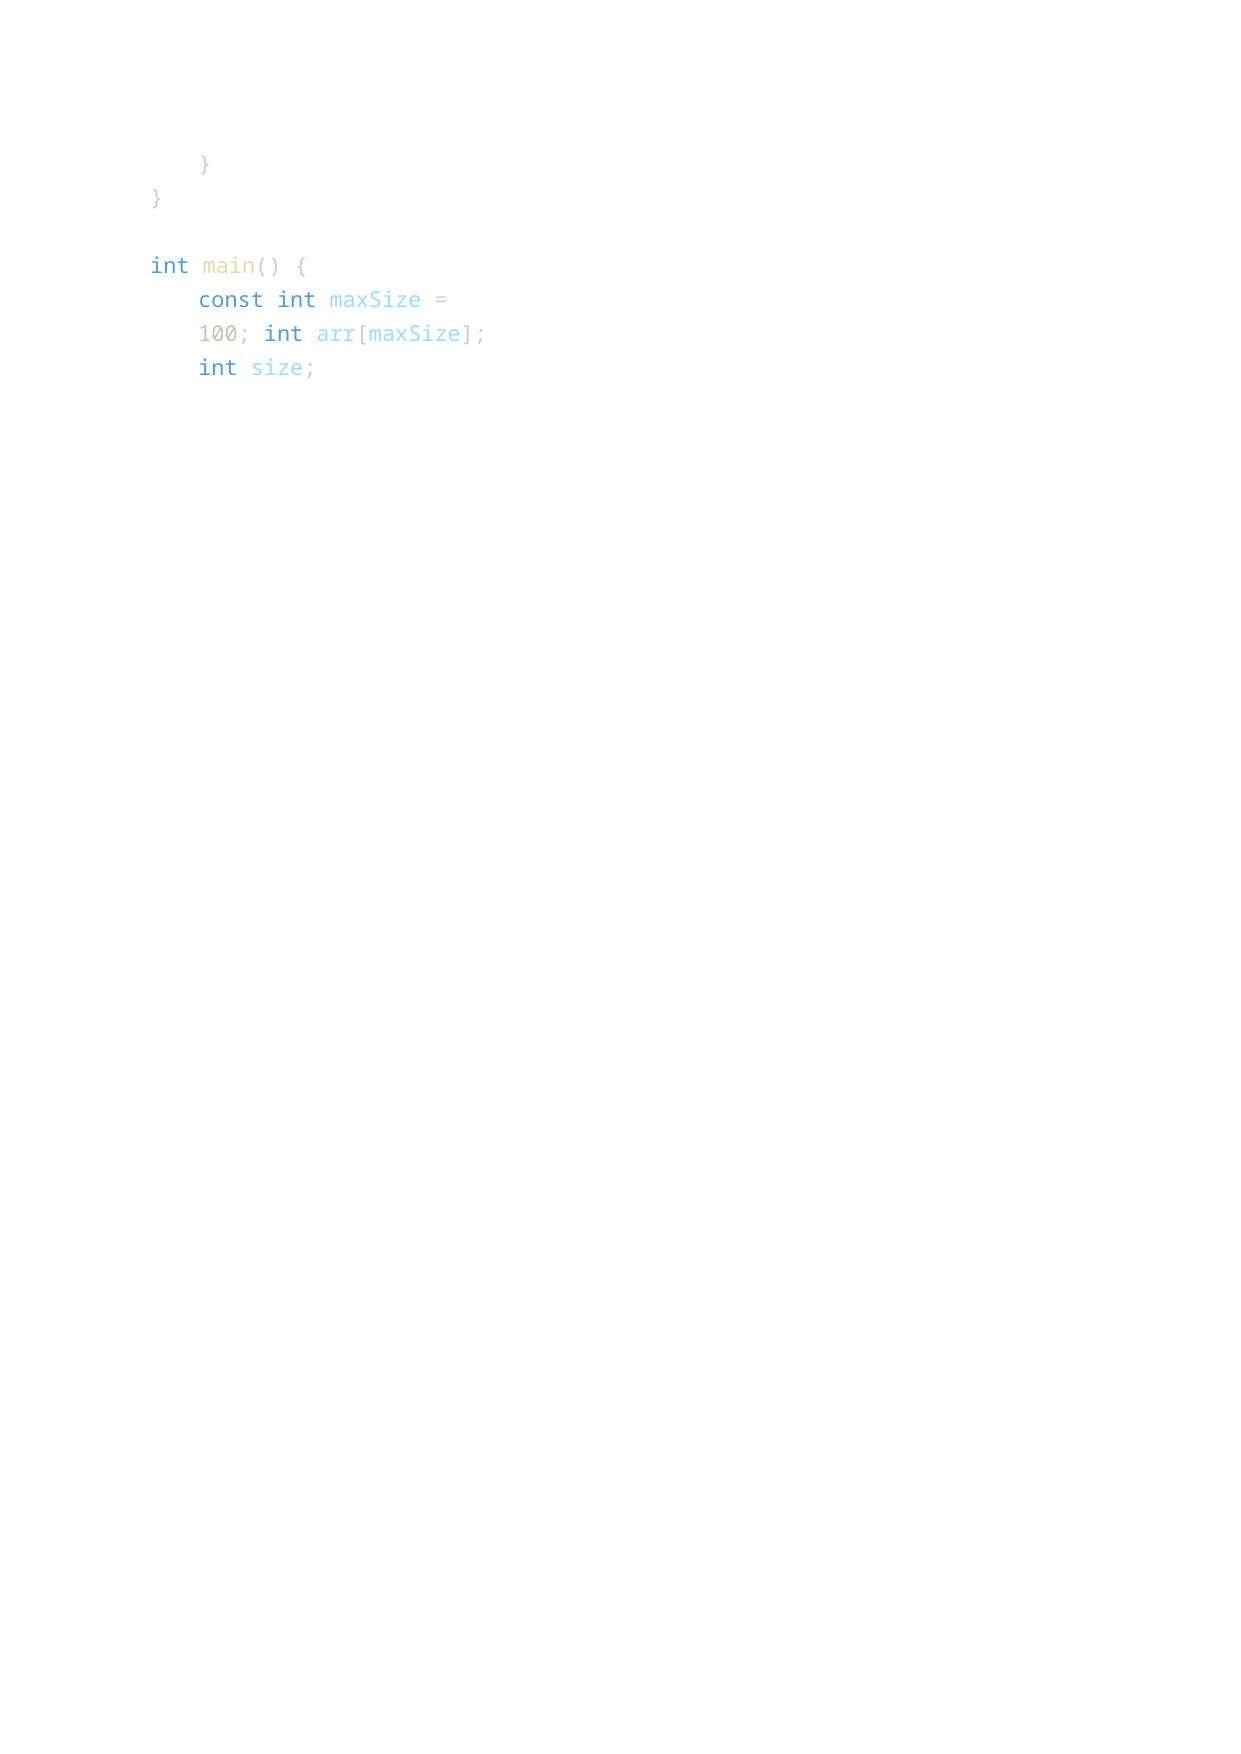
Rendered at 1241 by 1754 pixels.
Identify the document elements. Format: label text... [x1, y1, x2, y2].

text int main() { [150, 250, 1105, 279]
text } [150, 182, 1105, 211]
text } [198, 148, 1105, 178]
text const int maxSize = 100; int arr[maxSize]; [198, 284, 488, 348]
text int size; [198, 352, 1105, 382]
